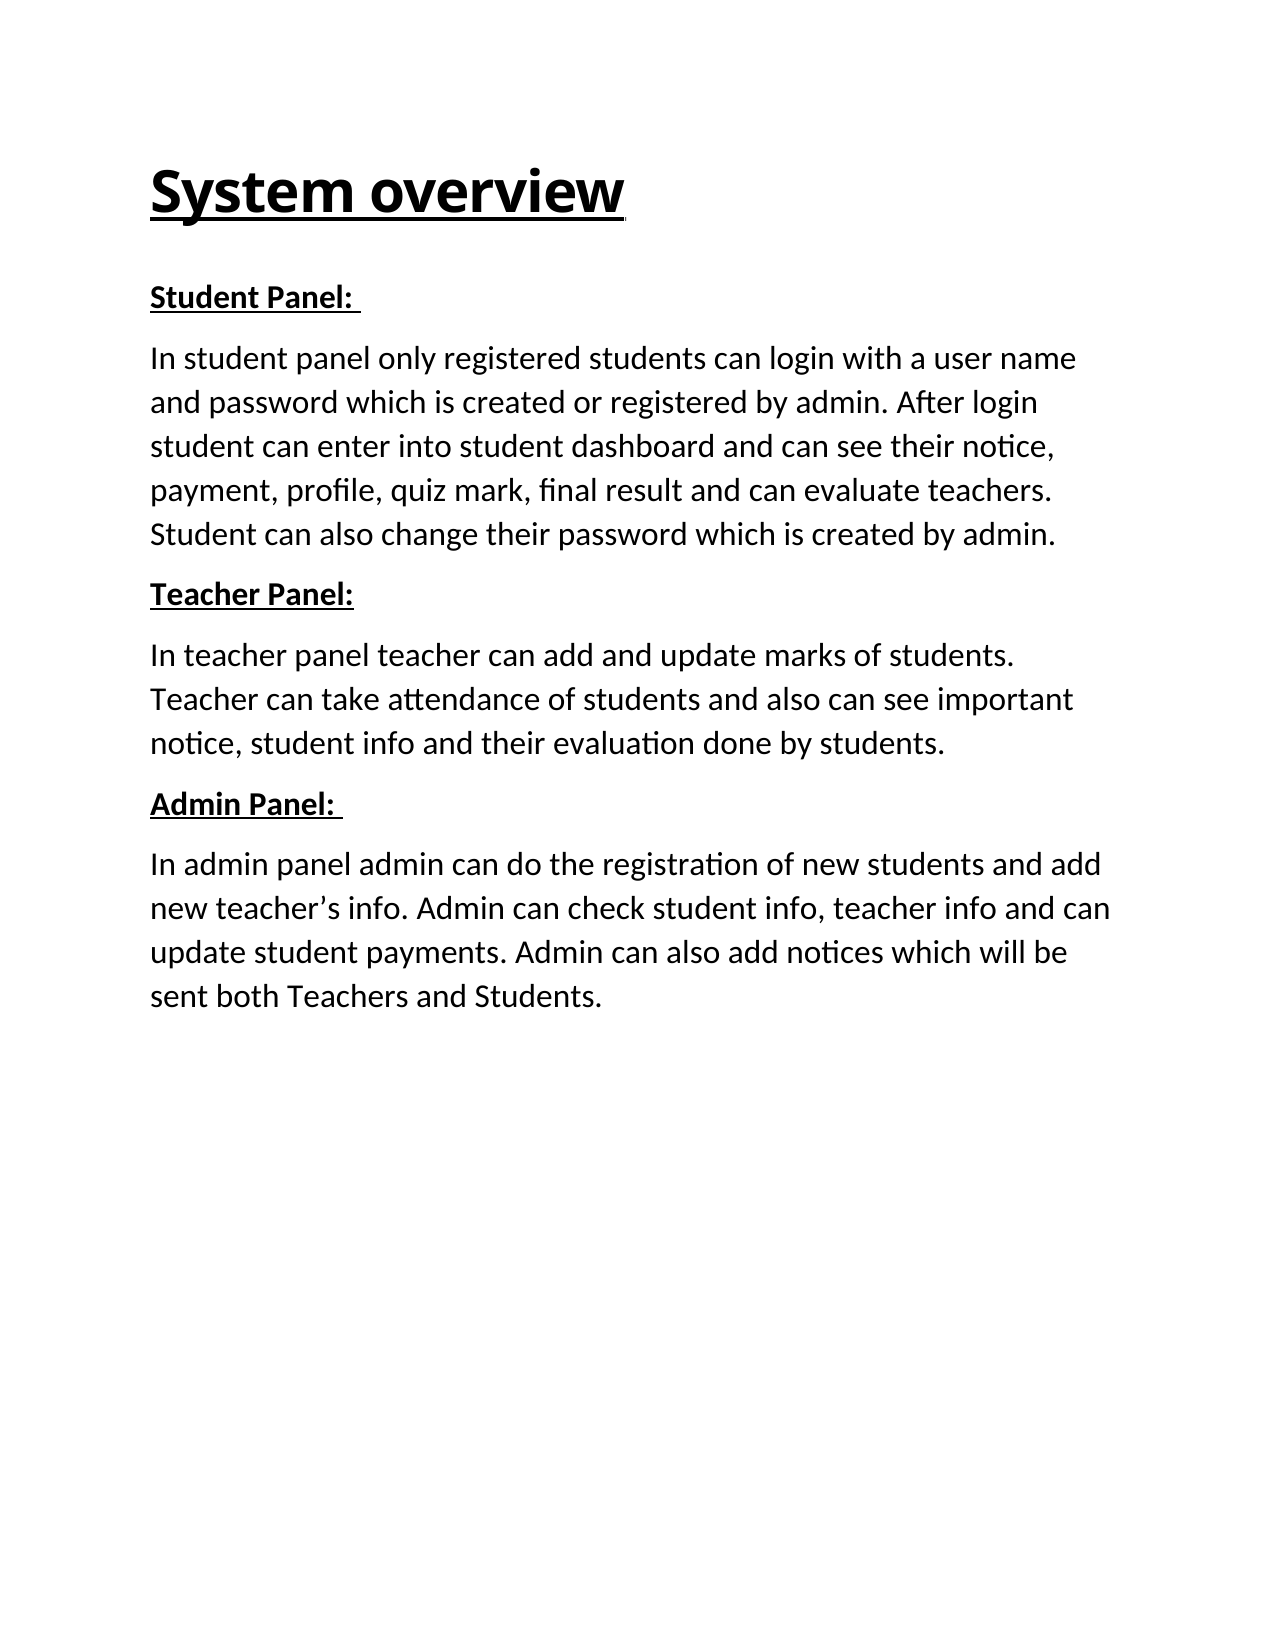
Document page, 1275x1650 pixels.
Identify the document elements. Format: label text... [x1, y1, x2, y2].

text In student panel only registered students can login with a user name and password which is created or registered by admin. After login student can enter into student dashboard and can see their notice, payment, profile, quiz mark, final result and can evaluate teachers. Student can also change their password which is created by admin. [150, 337, 1125, 553]
text Admin Panel: [150, 783, 1125, 823]
text In admin panel admin can do the registration of new students and add new teacher’s info. Admin can check student info, teacher info and can update student payments. Admin can also add notices which will be sent both Teachers and Students. [150, 843, 1125, 1016]
title System overview [150, 150, 1125, 229]
text Teacher Panel: [150, 573, 1125, 614]
text In teacher panel teacher can add and update marks of students. Teacher can take attendance of students and also can see important notice, student info and their evaluation done by students. [150, 634, 1125, 763]
text Student Panel: [150, 276, 1125, 317]
